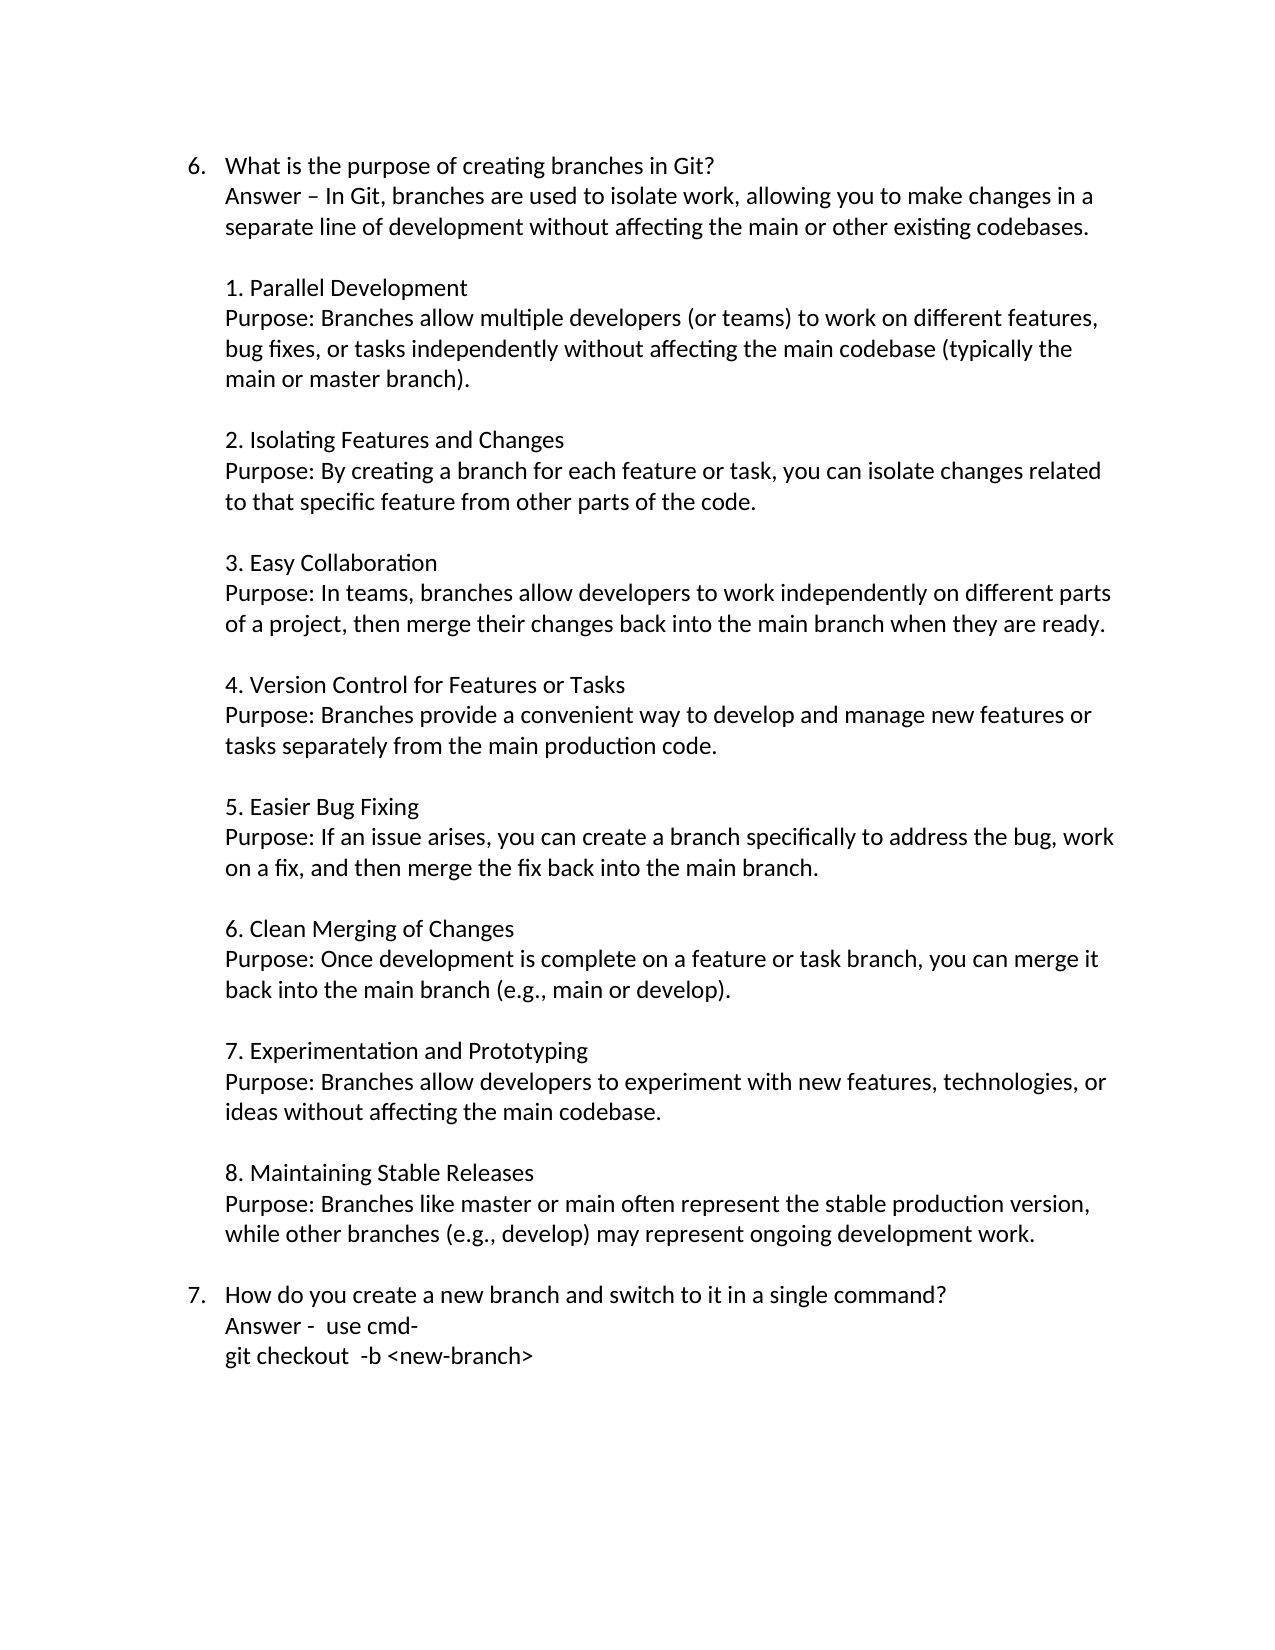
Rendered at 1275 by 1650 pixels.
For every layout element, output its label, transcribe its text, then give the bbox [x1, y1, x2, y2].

list Purpose: Branches allow developers to experiment with new features, technologies, or ideas without affecting the main codebase. [225, 1066, 1125, 1127]
list 4. Version Control for Features or Tasks [225, 669, 1125, 699]
list Purpose: In teams, branches allow developers to work independently on different parts of a project, then merge their changes back into the main branch when they are ready. [225, 577, 1125, 638]
list 3. Easy Collaboration [225, 547, 1125, 577]
list Purpose: Branches like master or main often represent the stable production version, while other branches (e.g., develop) may represent ongoing development work. [225, 1188, 1125, 1249]
list 1. Parallel Development [225, 272, 1125, 303]
list 2. Isolating Features and Changes [225, 425, 1125, 455]
list Purpose: Branches provide a convenient way to develop and manage new features or tasks separately from the main production code. [225, 699, 1125, 760]
list Answer - use cmd- [225, 1310, 1125, 1340]
list git checkout -b <new-branch> [225, 1340, 1125, 1371]
list Purpose: If an issue arises, you can create a branch specifically to address the bug, work on a fix, and then merge the fix back into the main branch. [225, 821, 1125, 882]
list 5. Easier Bug Fixing [225, 791, 1125, 821]
list What is the purpose of creating branches in Git? [187, 150, 1125, 181]
list Purpose: Branches allow multiple developers (or teams) to work on different features, bug fixes, or tasks independently without affecting the main codebase (typically the main or master branch). [225, 303, 1125, 394]
list 6. Clean Merging of Changes [225, 913, 1125, 943]
list Purpose: By creating a branch for each feature or task, you can isolate changes related to that specific feature from other parts of the code. [225, 455, 1125, 516]
list How do you create a new branch and switch to it in a single command? [187, 1279, 1125, 1310]
list Answer – In Git, branches are used to isolate work, allowing you to make changes in a separate line of development without affecting the main or other existing codebases. [225, 181, 1125, 242]
list 8. Maintaining Stable Releases [225, 1157, 1125, 1188]
list Purpose: Once development is complete on a feature or task branch, you can merge it back into the main branch (e.g., main or develop). [225, 943, 1125, 1004]
list 7. Experimentation and Prototyping [225, 1035, 1125, 1066]
